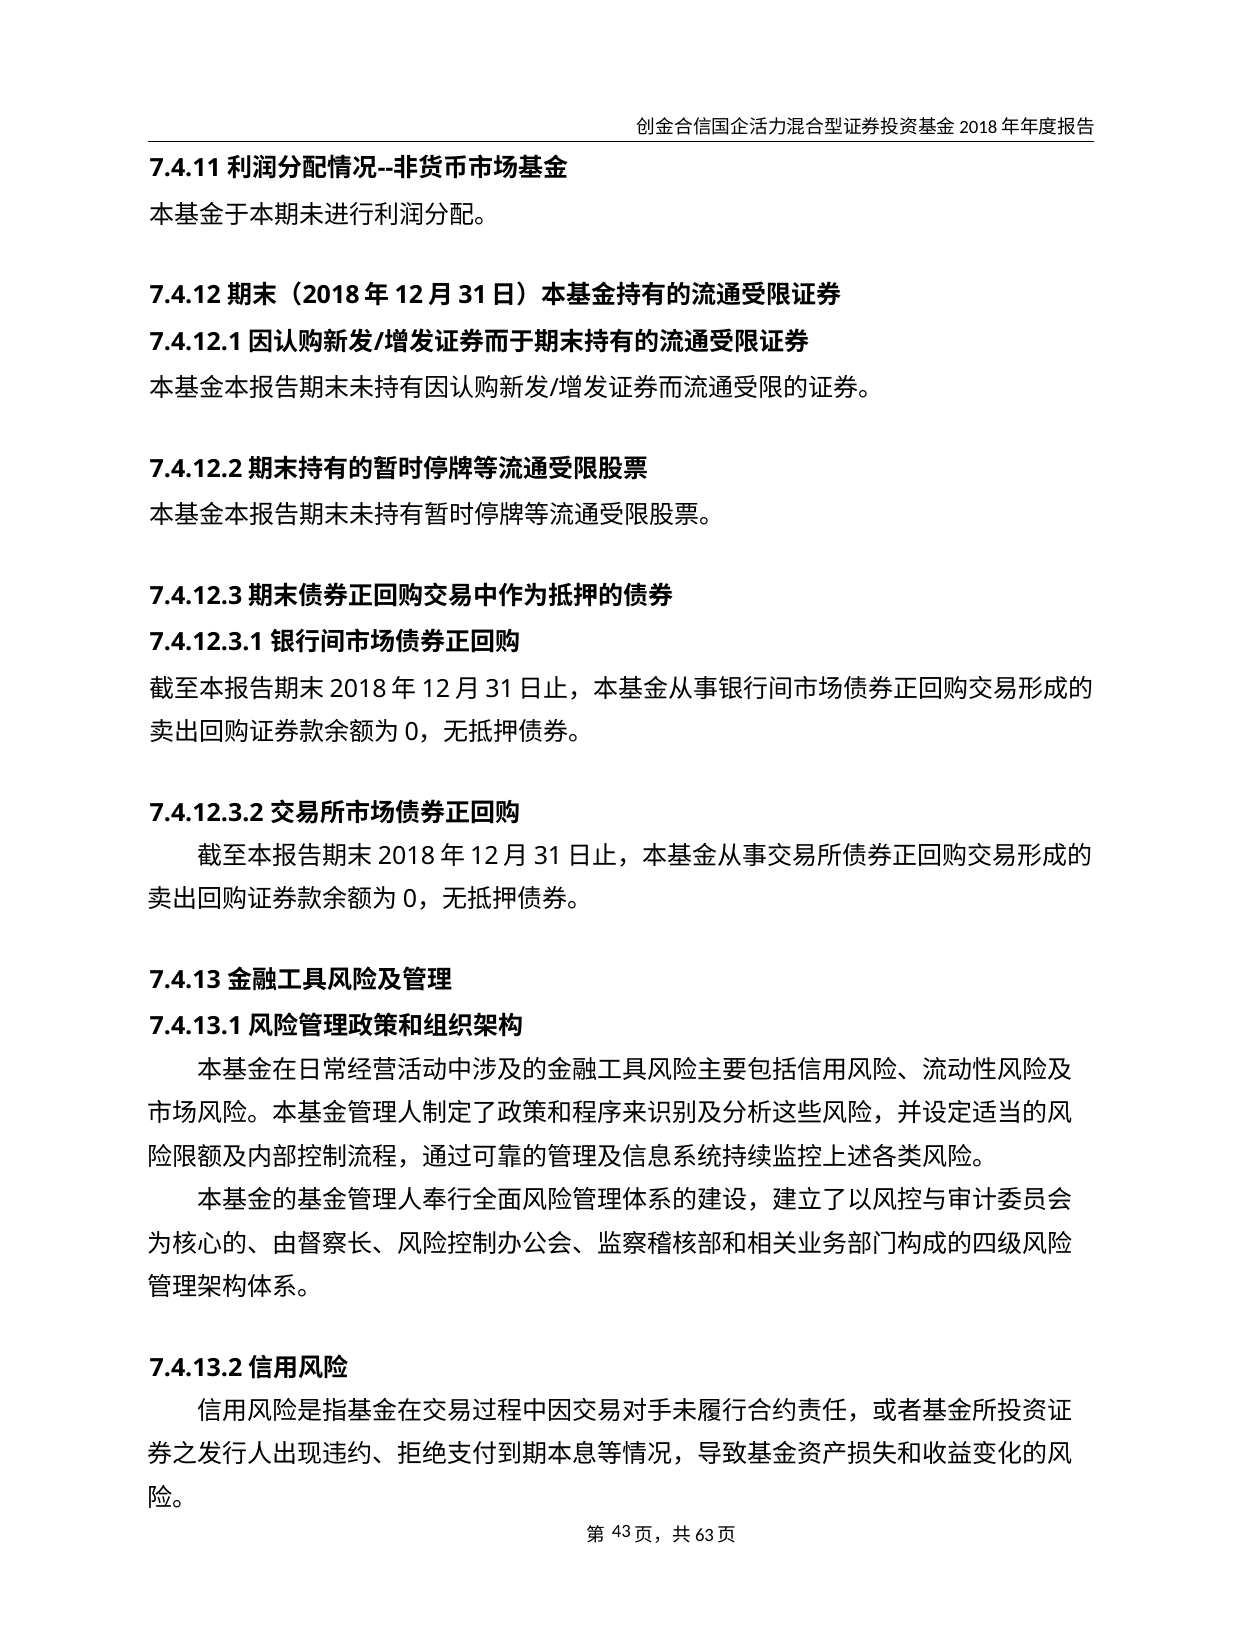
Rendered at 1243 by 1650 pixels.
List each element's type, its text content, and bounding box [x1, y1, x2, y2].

text 7.4.13.1 风险管理政策和组织架构 [149, 1006, 1094, 1042]
text 本基金本报告期末未持有因认购新发/增发证券而流通受限的证券。 [149, 368, 1094, 404]
text 信用风险是指基金在交易过程中因交易对手未履行合约责任，或者基金所投资证券之发行人出现违约、拒绝支付到期本息等情况，导致基金资产损失和收益变化的风险。 [148, 1390, 1094, 1513]
text 7.4.12 期末（2018年12月31日）本基金持有的流通受限证券 [149, 275, 1094, 311]
text 截至本报告期末2018年12月31日止，本基金从事银行间市场债券正回购交易形成的卖出回购证券款余额为0，无抵押债券。 [149, 668, 1094, 748]
text 7.4.11 利润分配情况--非货币市场基金 [149, 148, 1094, 184]
text 7.4.12.3.1 银行间市场债券正回购 [149, 622, 1094, 658]
text 7.4.12.2 期末持有的暂时停牌等流通受限股票 [149, 448, 1094, 484]
text 7.4.12.3.2 交易所市场债券正回购 [149, 792, 1094, 828]
text 本基金本报告期末未持有暂时停牌等流通受限股票。 [149, 494, 1094, 531]
text 7.4.13 金融工具风险及管理 [149, 959, 1094, 996]
text 7.4.13.2 信用风险 [149, 1347, 1094, 1383]
text 本基金的基金管理人奉行全面风险管理体系的建设，建立了以风控与审计委员会为核心的、由督察长、风险控制办公会、监察稽核部和相关业务部门构成的四级风险管理架构体系。 [148, 1179, 1094, 1303]
text 截至本报告期末2018年12月31日止，本基金从事交易所债券正回购交易形成的卖出回购证券款余额为0，无抵押债券。 [148, 835, 1094, 915]
text 本基金在日常经营活动中涉及的金融工具风险主要包括信用风险、流动性风险及市场风险。本基金管理人制定了政策和程序来识别及分析这些风险，并设定适当的风险限额及内部控制流程，通过可靠的管理及信息系统持续监控上述各类风险。 [148, 1049, 1094, 1172]
text 本基金于本期未进行利润分配。 [149, 194, 1094, 230]
text 7.4.12.3 期末债券正回购交易中作为抵押的债券 [149, 575, 1094, 611]
text 7.4.12.1 因认购新发/增发证券而于期末持有的流通受限证券 [149, 321, 1094, 357]
